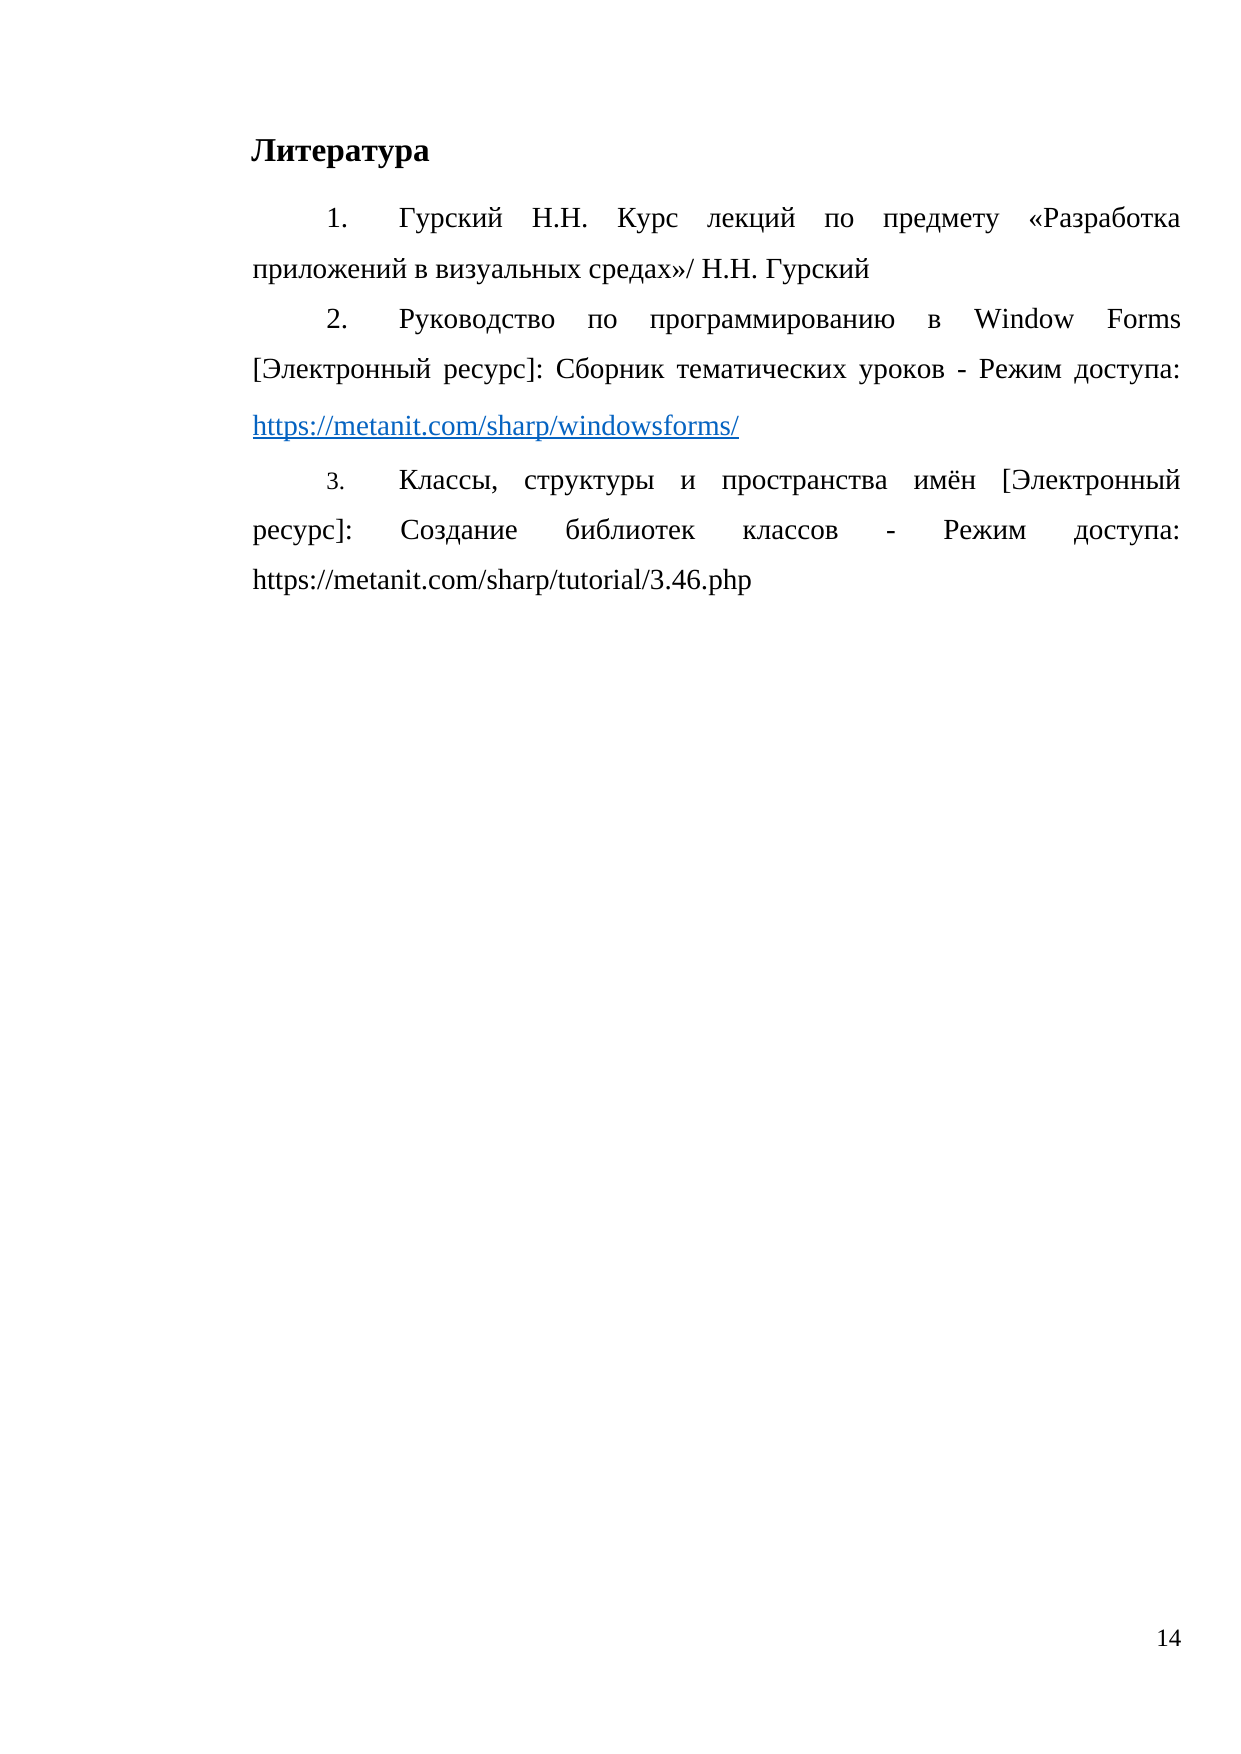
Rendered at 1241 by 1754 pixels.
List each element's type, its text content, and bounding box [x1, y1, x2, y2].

subtitle Литература [177, 131, 1181, 169]
list Руководство по программированию в Window Forms [Электронный ресурс]: Сборник тематических уроков - Режим доступа: https://metanit.com/sharp/windowsforms/ [252, 301, 1181, 352]
list Классы, структуры и пространства имён [Электронный ресурс]: Создание библиотек классов - Режим доступа: https://metanit.com/sharp/tutorial/3.46.php [252, 462, 1181, 596]
list Руководство по программированию в Window Forms [Электронный ресурс]: Сборник тематических уроков - Режим доступа: https://metanit.com/sharp/windowsforms/ [252, 385, 1181, 443]
list Гурский Н.Н. Курс лекций по предмету «Разработка приложений в визуальных средах»/ Н.Н. Гурский [252, 201, 1181, 284]
